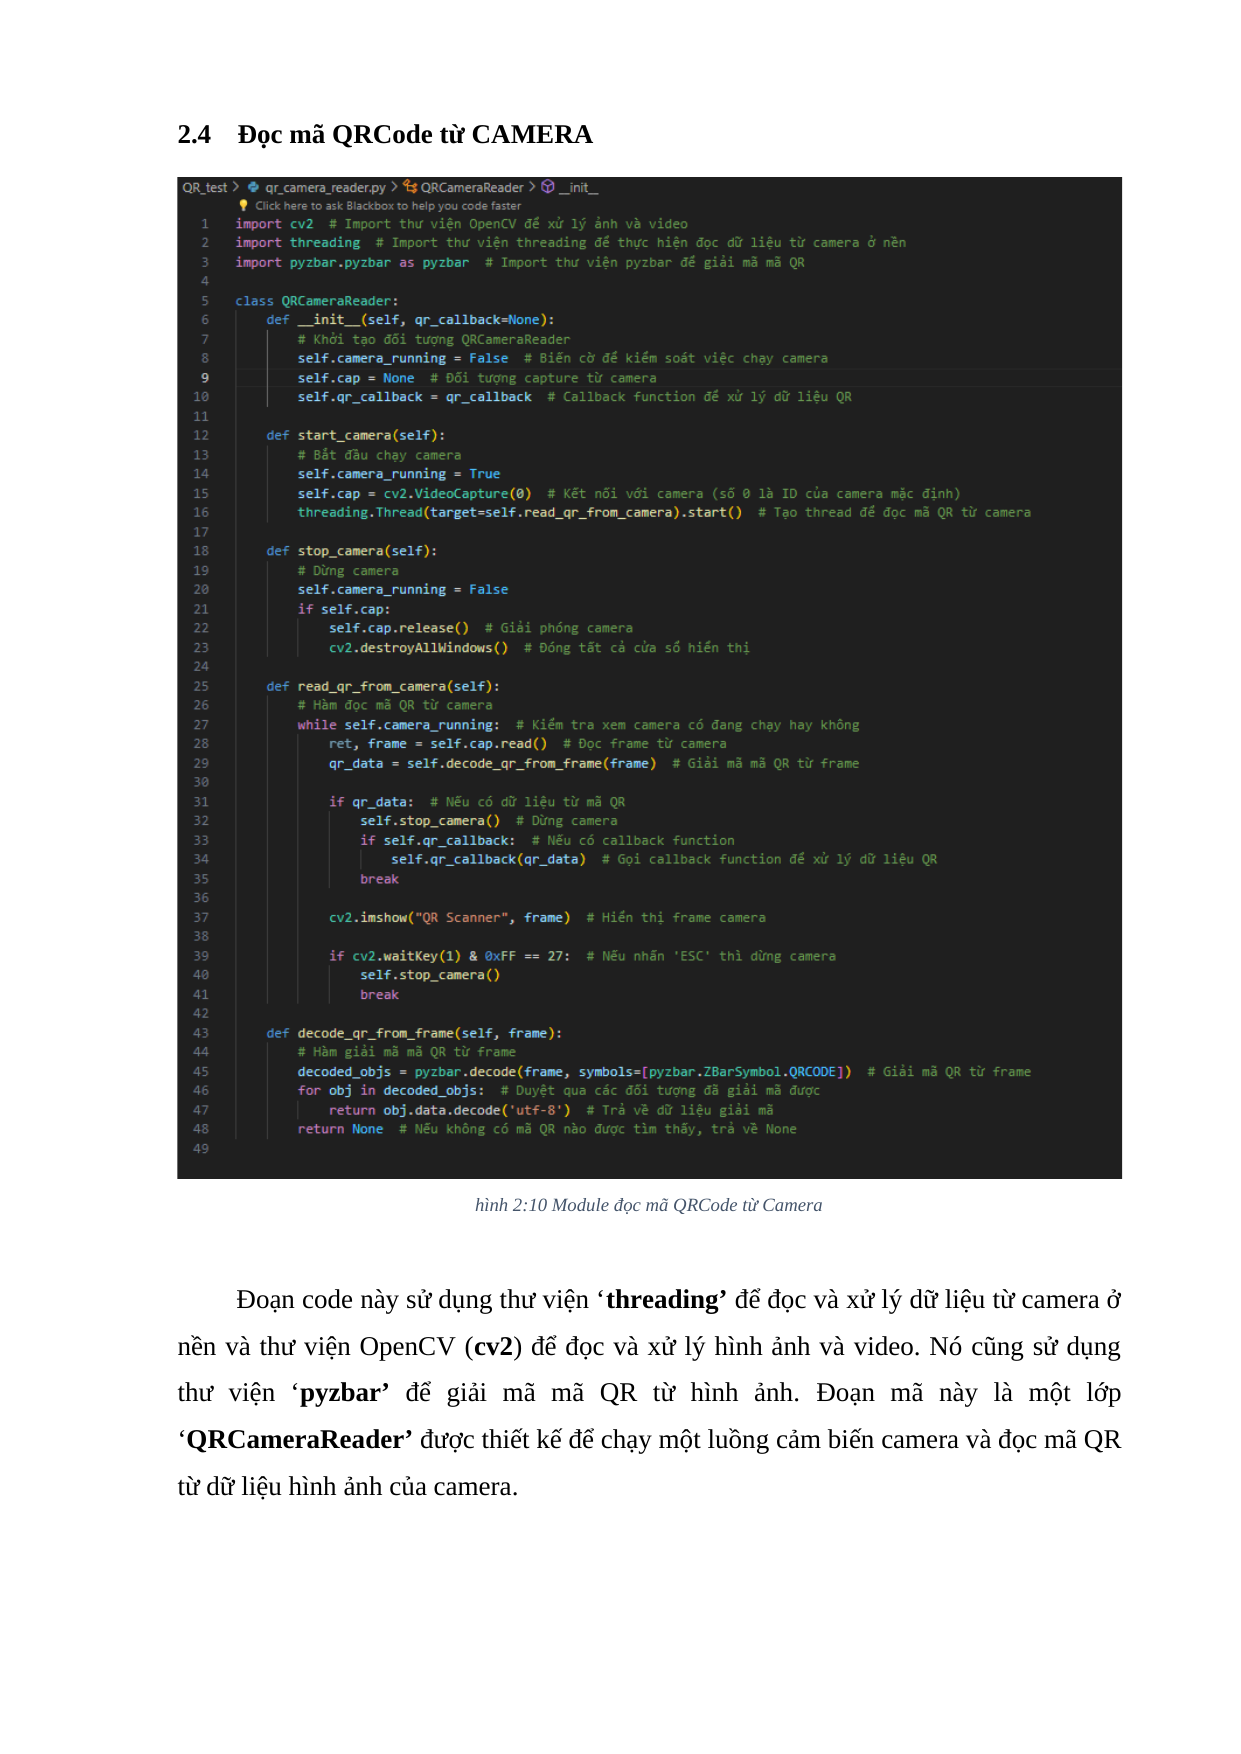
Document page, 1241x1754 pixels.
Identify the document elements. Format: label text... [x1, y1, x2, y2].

text Đoạn code này sử dụng thư viện ‘threading’ để đọc và xử lý dữ liệu từ camera ở nền và thư viện OpenCV (cv2) để đọc và xử lý hình ảnh và video. Nó cũng sử dụng thư viện ‘pyzbar’ để giải mã mã QR từ hình ảnh. Đoạn mã này là một lớp ‘QRCameraReader’ được thiết kế để chạy một luồng cảm biến camera và đọc mã QR từ dữ liệu hình ảnh của camera. [177, 1283, 1122, 1501]
picture [177, 177, 1123, 1179]
subtitle Đọc mã QRCode từ CAMERA [177, 118, 1122, 149]
